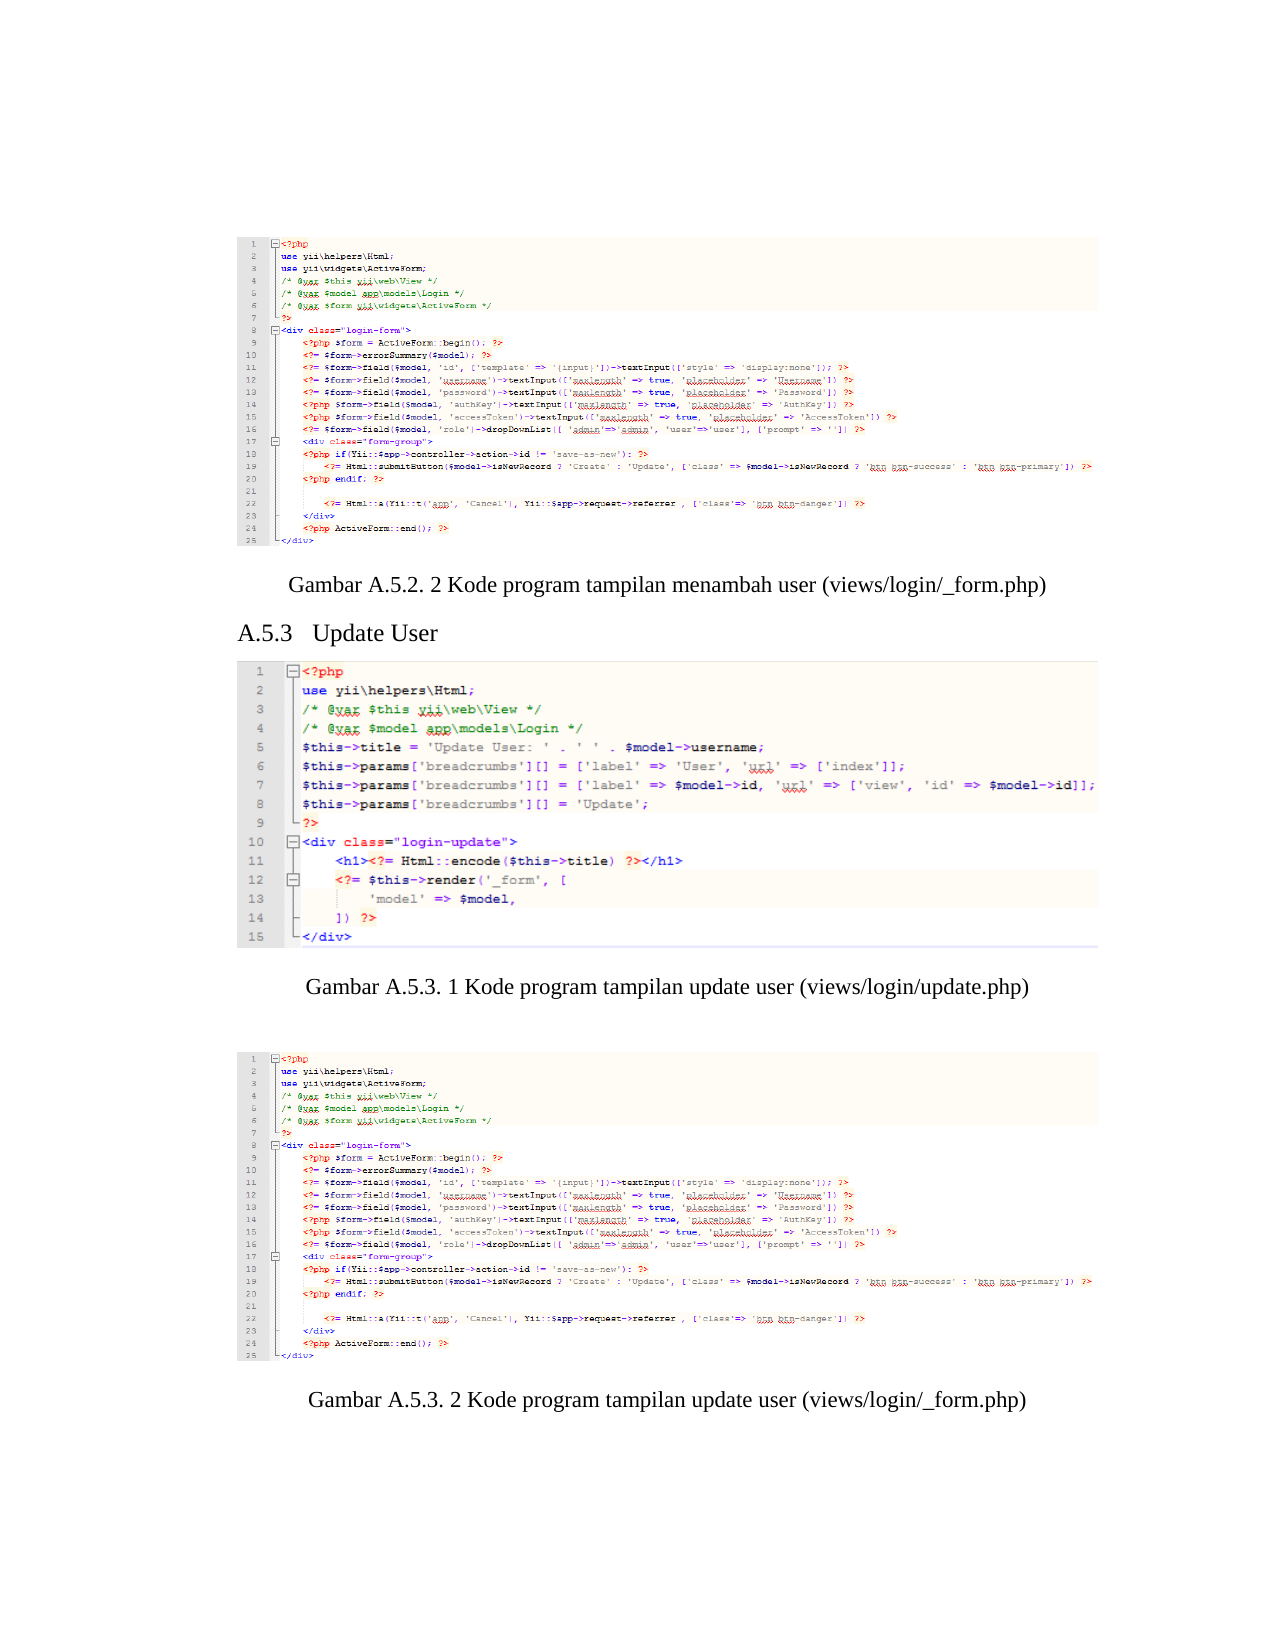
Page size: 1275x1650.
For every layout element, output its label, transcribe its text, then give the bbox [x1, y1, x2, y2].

picture [237, 661, 1098, 948]
picture [237, 237, 1098, 546]
picture [237, 1052, 1098, 1361]
text Gambar A.5.2. 2 Kode program tampilan menambah user (views/login/_form.php) [237, 571, 1098, 597]
subtitle Update User [237, 618, 1098, 647]
text Gambar A.5.3. 2 Kode program tampilan update user (views/login/_form.php) [237, 1386, 1098, 1412]
text Gambar A.5.3. 1 Kode program tampilan update user (views/login/update.php) [237, 973, 1098, 999]
